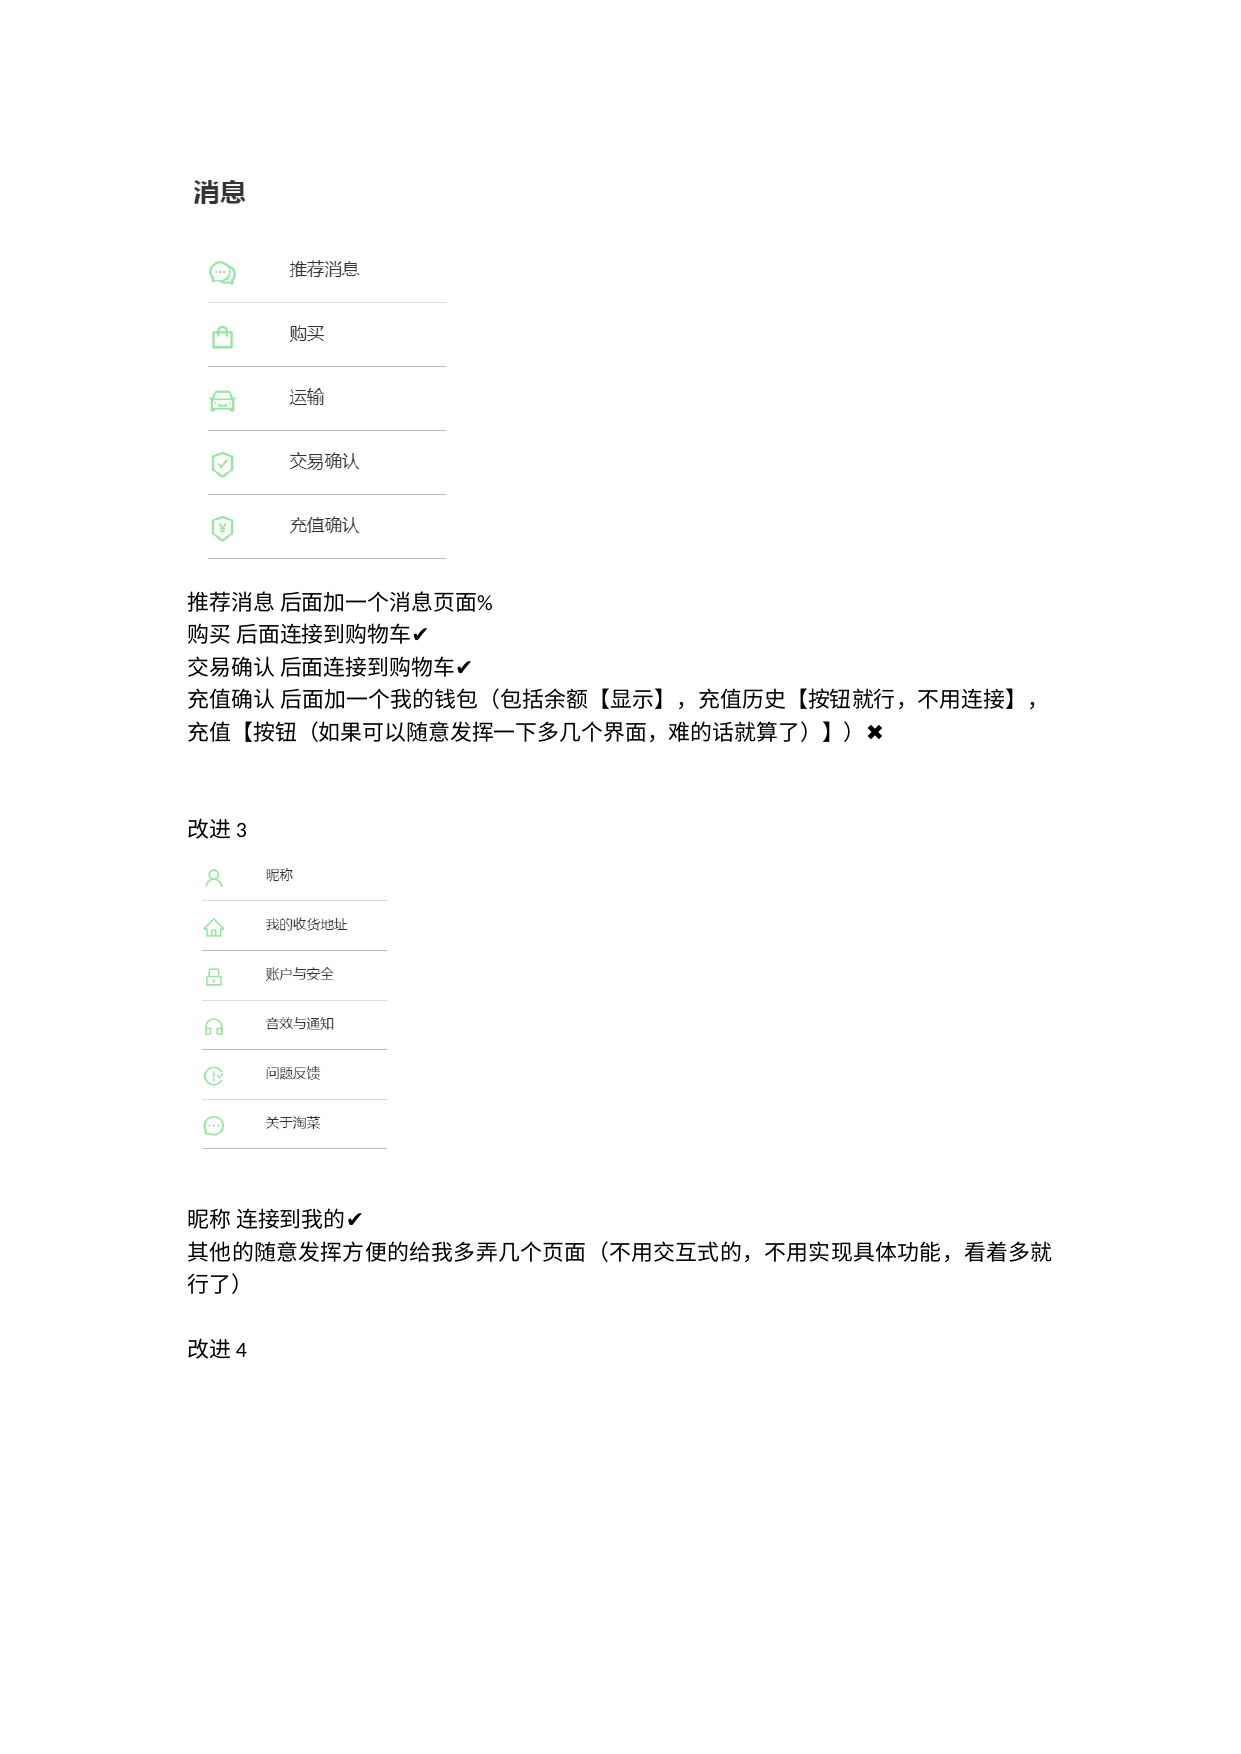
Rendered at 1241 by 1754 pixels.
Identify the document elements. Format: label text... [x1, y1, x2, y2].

text 改进3 [187, 812, 1053, 844]
text 昵称 连接到我的✔ [187, 1202, 1053, 1234]
text 购买 后面连接到购物车✔ [187, 617, 1053, 649]
picture [187, 844, 399, 1186]
text 推荐消息 后面加一个消息页面% [187, 584, 1053, 617]
text 其他的随意发挥方便的给我多弄几个页面（不用交互式的，不用实现具体功能，看着多就行了） [187, 1234, 1053, 1299]
text 交易确认 后面连接到购物车✔ [187, 649, 1053, 682]
text 充值确认 后面加一个我的钱包（包括余额【显示】，充值历史【按钮就行，不用连接】，充值【按钮（如果可以随意发挥一下多几个界面，难的话就算了）】）✖ [187, 682, 1053, 747]
text 改进4 [187, 1332, 1053, 1364]
picture [187, 162, 454, 577]
